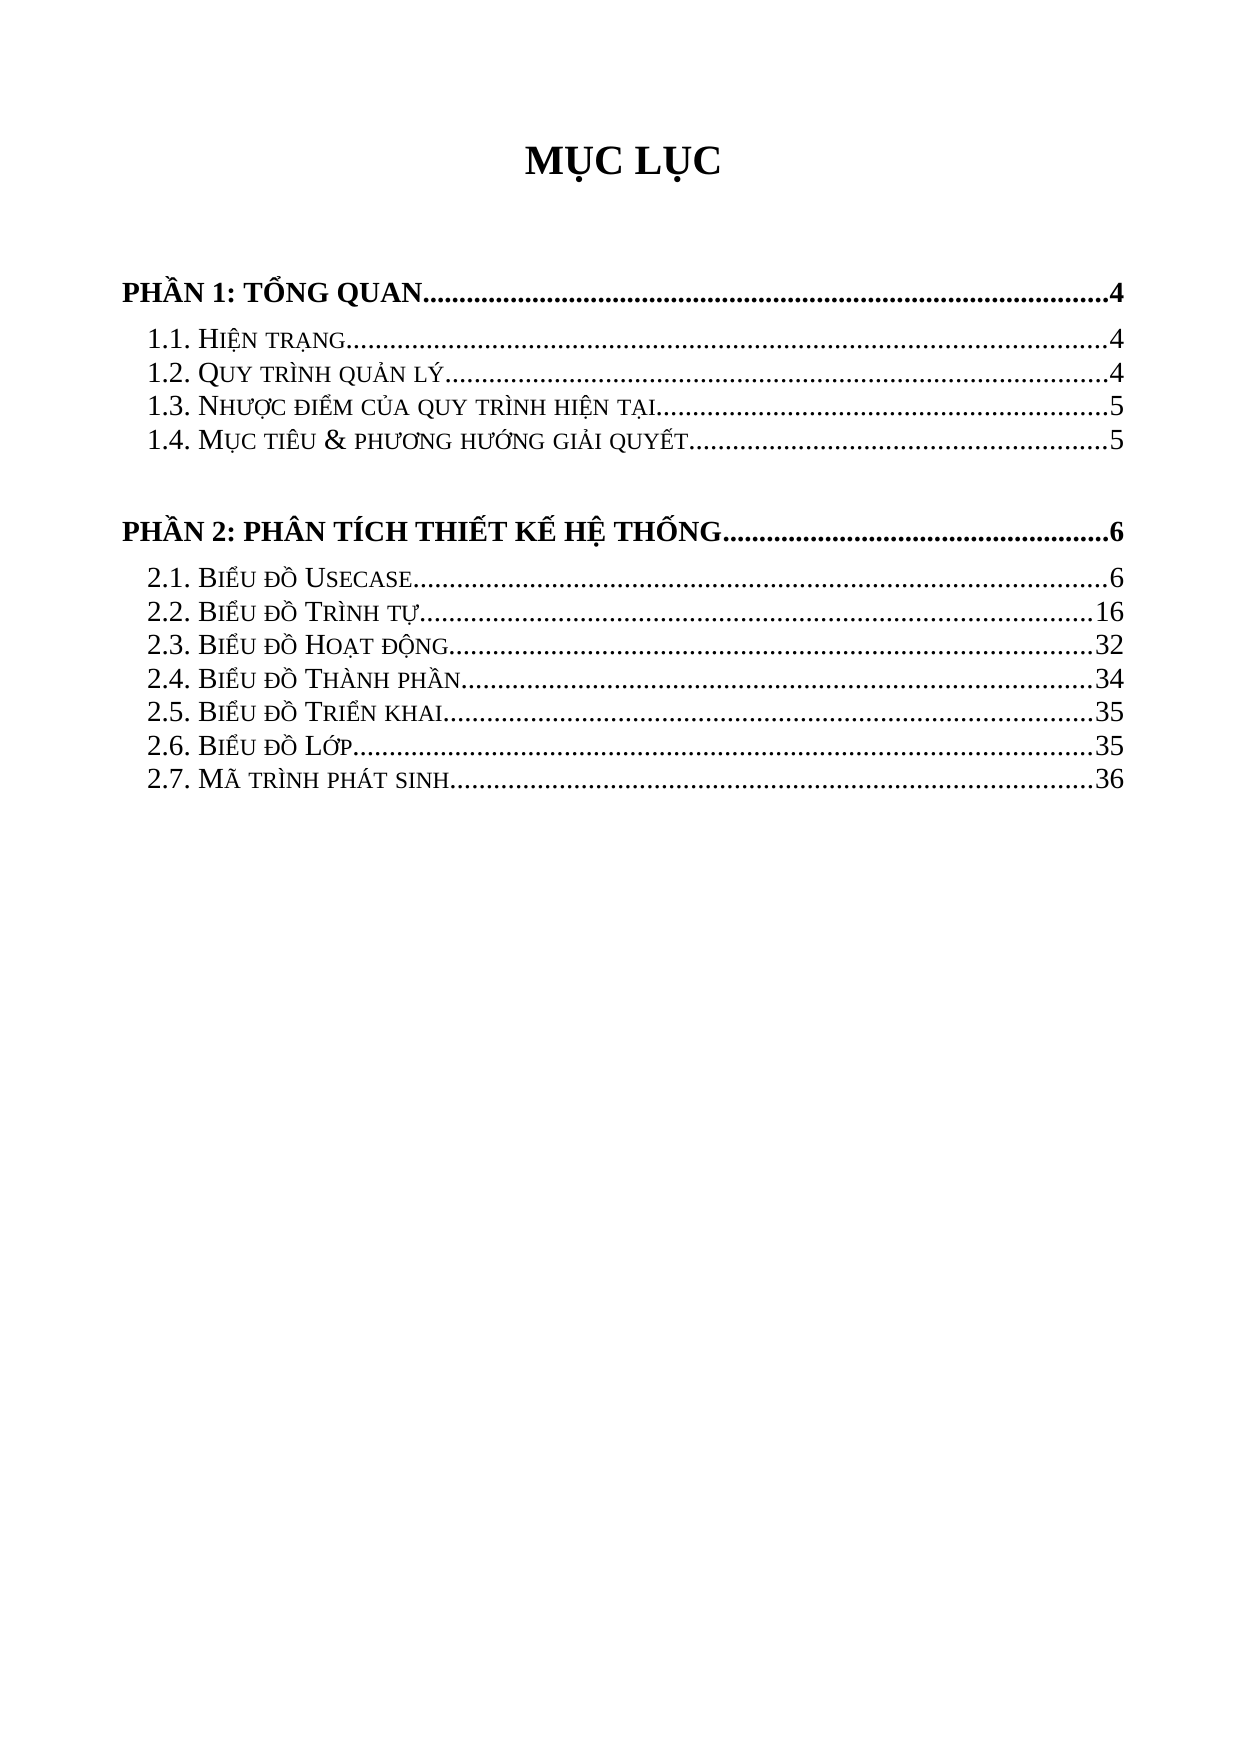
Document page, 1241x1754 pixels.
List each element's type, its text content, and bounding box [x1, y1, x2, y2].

text 2.2. Biểu đồ Trình tự 16 [147, 594, 1125, 627]
text 1.4. Mục tiêu & phương hướng giải quyết 5 [147, 422, 1125, 456]
text 2.7. Mã trình phát sinh 36 [147, 761, 1125, 795]
text 2.1. Biểu đồ Usecase 6 [147, 560, 1125, 594]
text PHẦN 1: TỔNG QUAN 4 [122, 275, 1125, 309]
text PHẦN 2: PHÂN TÍCH THIẾT KẾ HỆ THỐNG 6 [122, 514, 1125, 548]
text 1.3. Nhược điểm của quy trình hiện tại 5 [147, 388, 1125, 422]
text MỤC LỤC [122, 136, 1125, 184]
text 1.1. Hiện trạng 4 [147, 321, 1125, 355]
text 1.2. Quy trình quản lý 4 [147, 355, 1125, 388]
text 2.6. Biểu đồ Lớp 35 [147, 728, 1125, 761]
text 2.4. Biểu đồ Thành phần 34 [147, 661, 1125, 694]
text 2.3. Biểu đồ Hoạt động 32 [147, 627, 1125, 661]
text 2.5. Biểu đồ Triển khai 35 [147, 694, 1125, 728]
